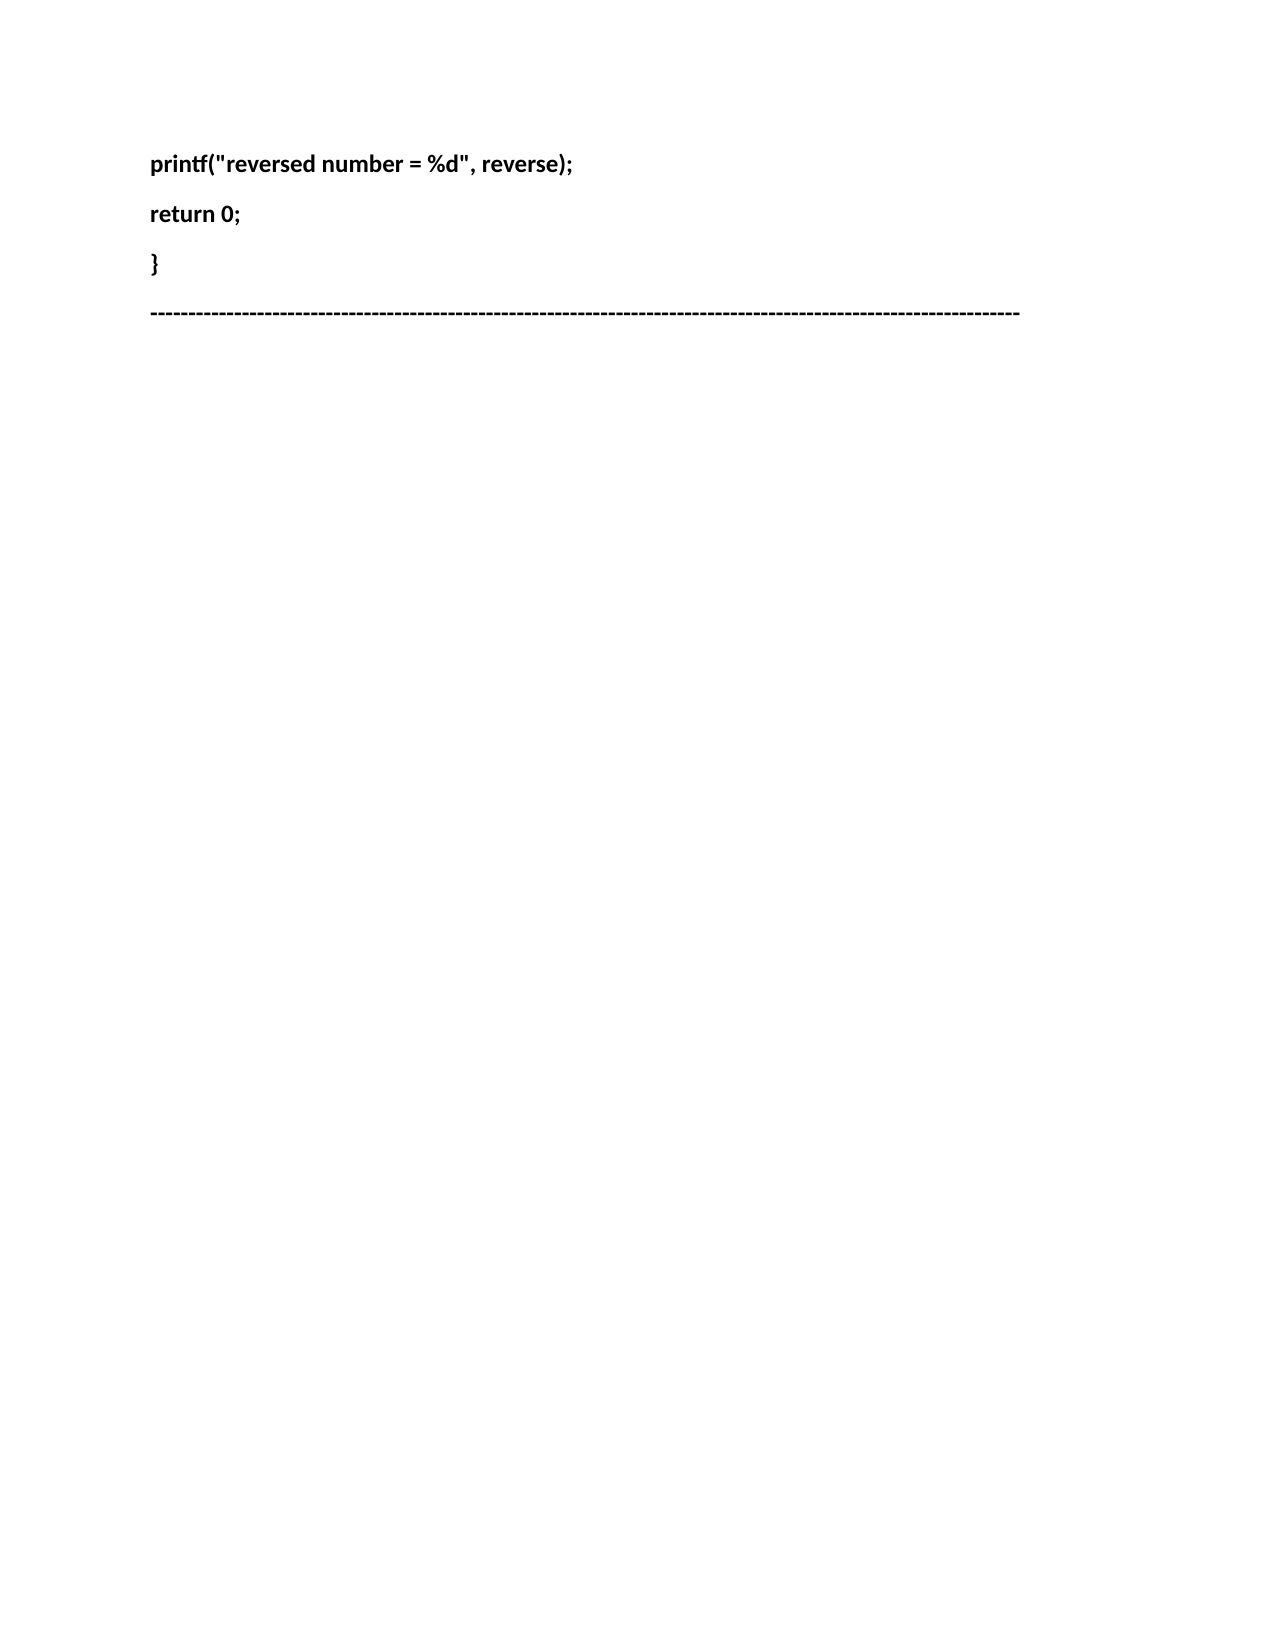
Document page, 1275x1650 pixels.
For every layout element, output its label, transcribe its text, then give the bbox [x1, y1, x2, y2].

text return 0; [150, 199, 1125, 228]
text printf("reversed number = %d", reverse); [150, 150, 1125, 179]
text } [150, 249, 1125, 278]
text ------------------------------------------------------------------------------------------------------------------ [150, 299, 1125, 327]
